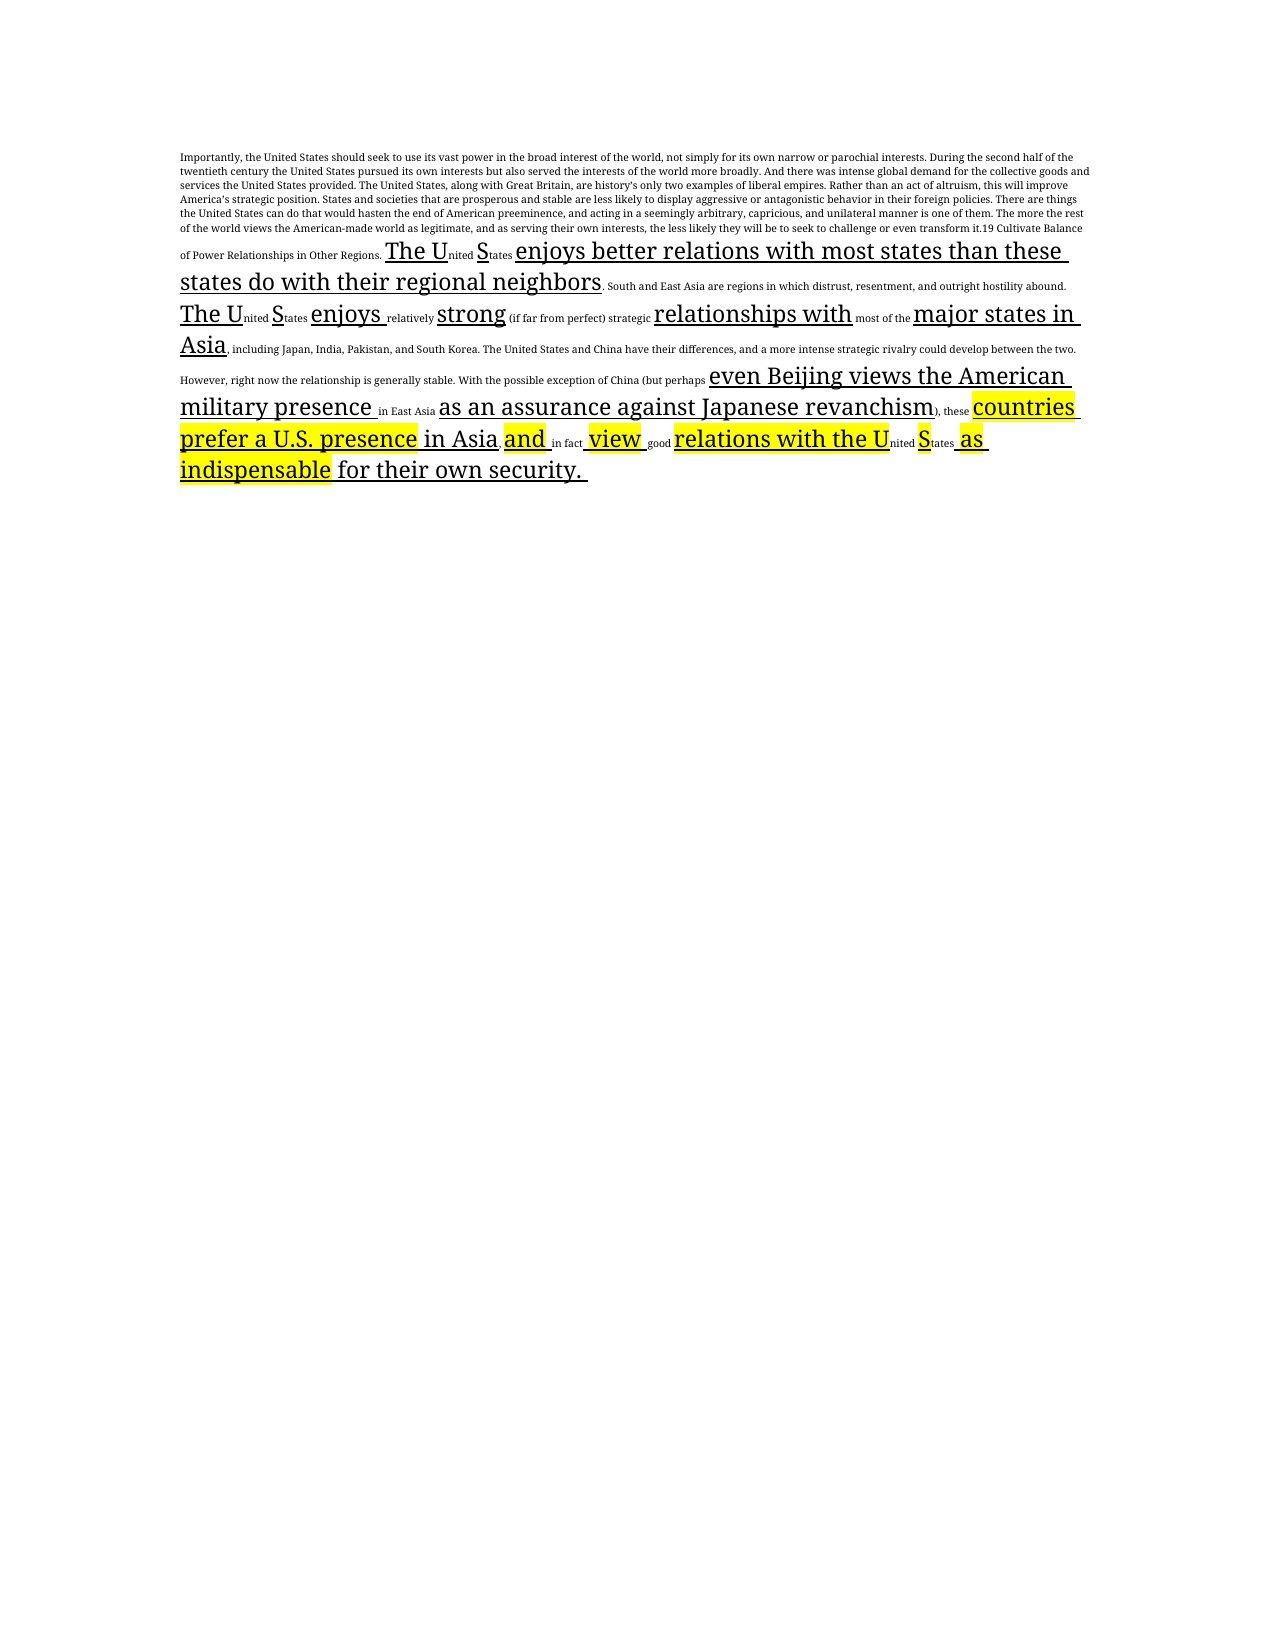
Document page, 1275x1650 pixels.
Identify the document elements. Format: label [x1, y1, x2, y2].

text [180, 150, 1095, 485]
